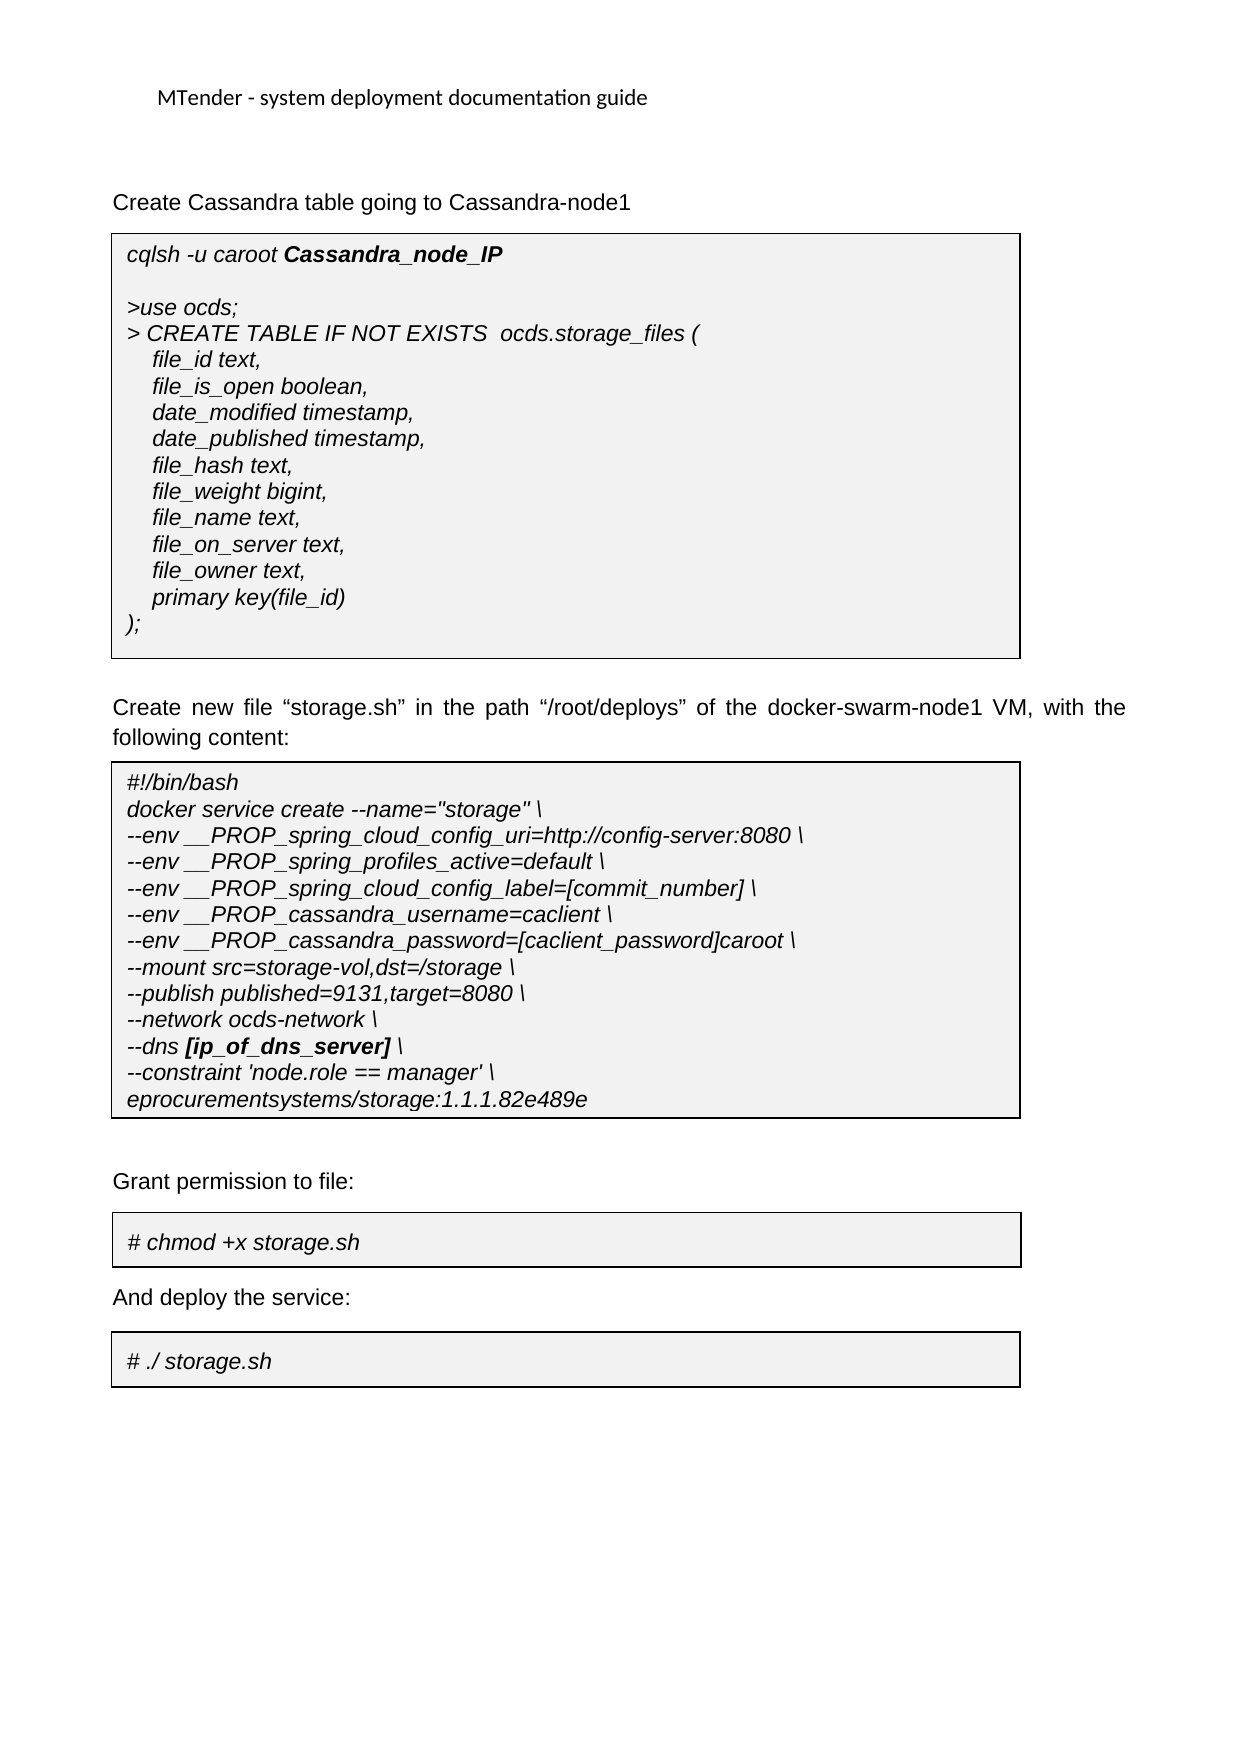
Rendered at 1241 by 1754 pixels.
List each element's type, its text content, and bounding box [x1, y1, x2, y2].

text And deploy the service: [112, 1284, 1128, 1310]
text Create new file “storage.sh” in the path “/root/deploys” of the docker-swarm-node1 VM, with the following content: [112, 693, 1128, 750]
text Create Cassandra table going to Cassandra-node1 [112, 188, 1128, 215]
text Grant permission to file: [112, 1168, 1128, 1194]
